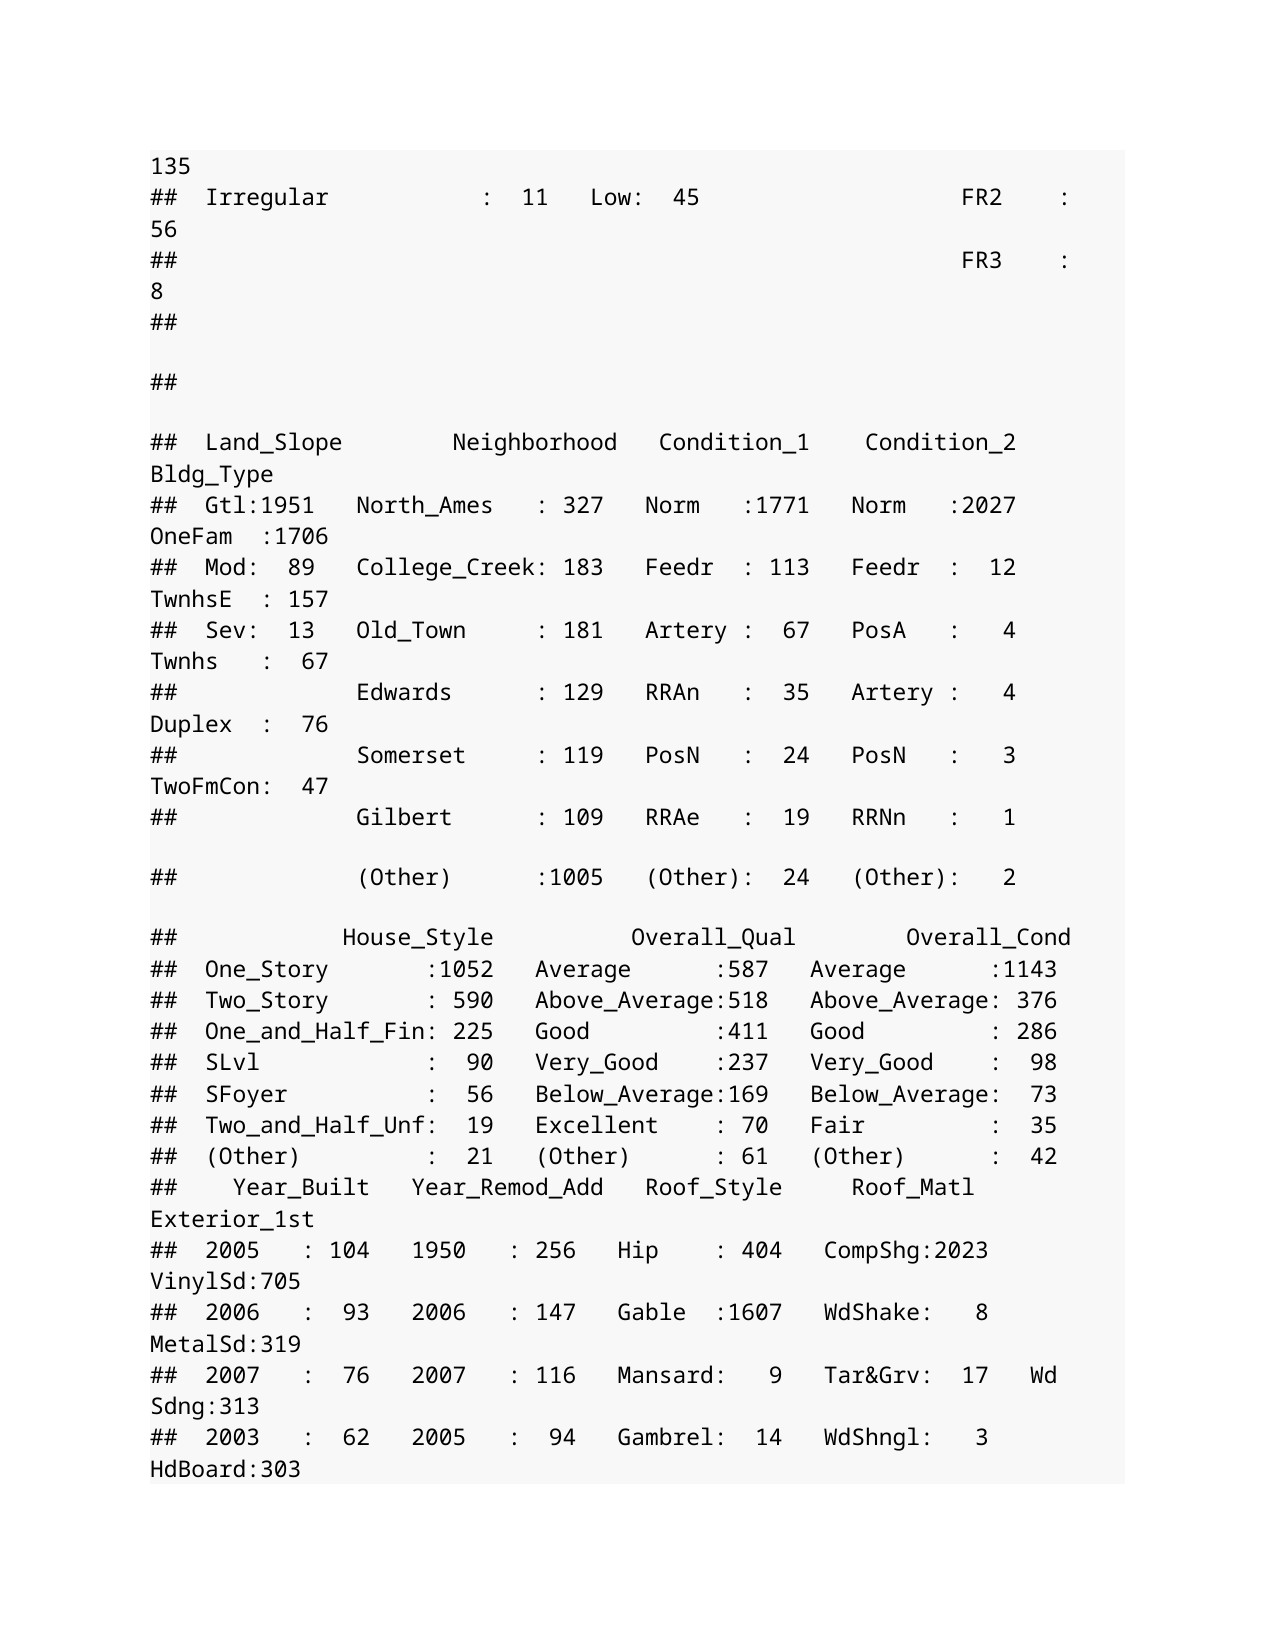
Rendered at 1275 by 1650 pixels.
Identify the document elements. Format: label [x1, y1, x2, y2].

text [150, 150, 1125, 1484]
